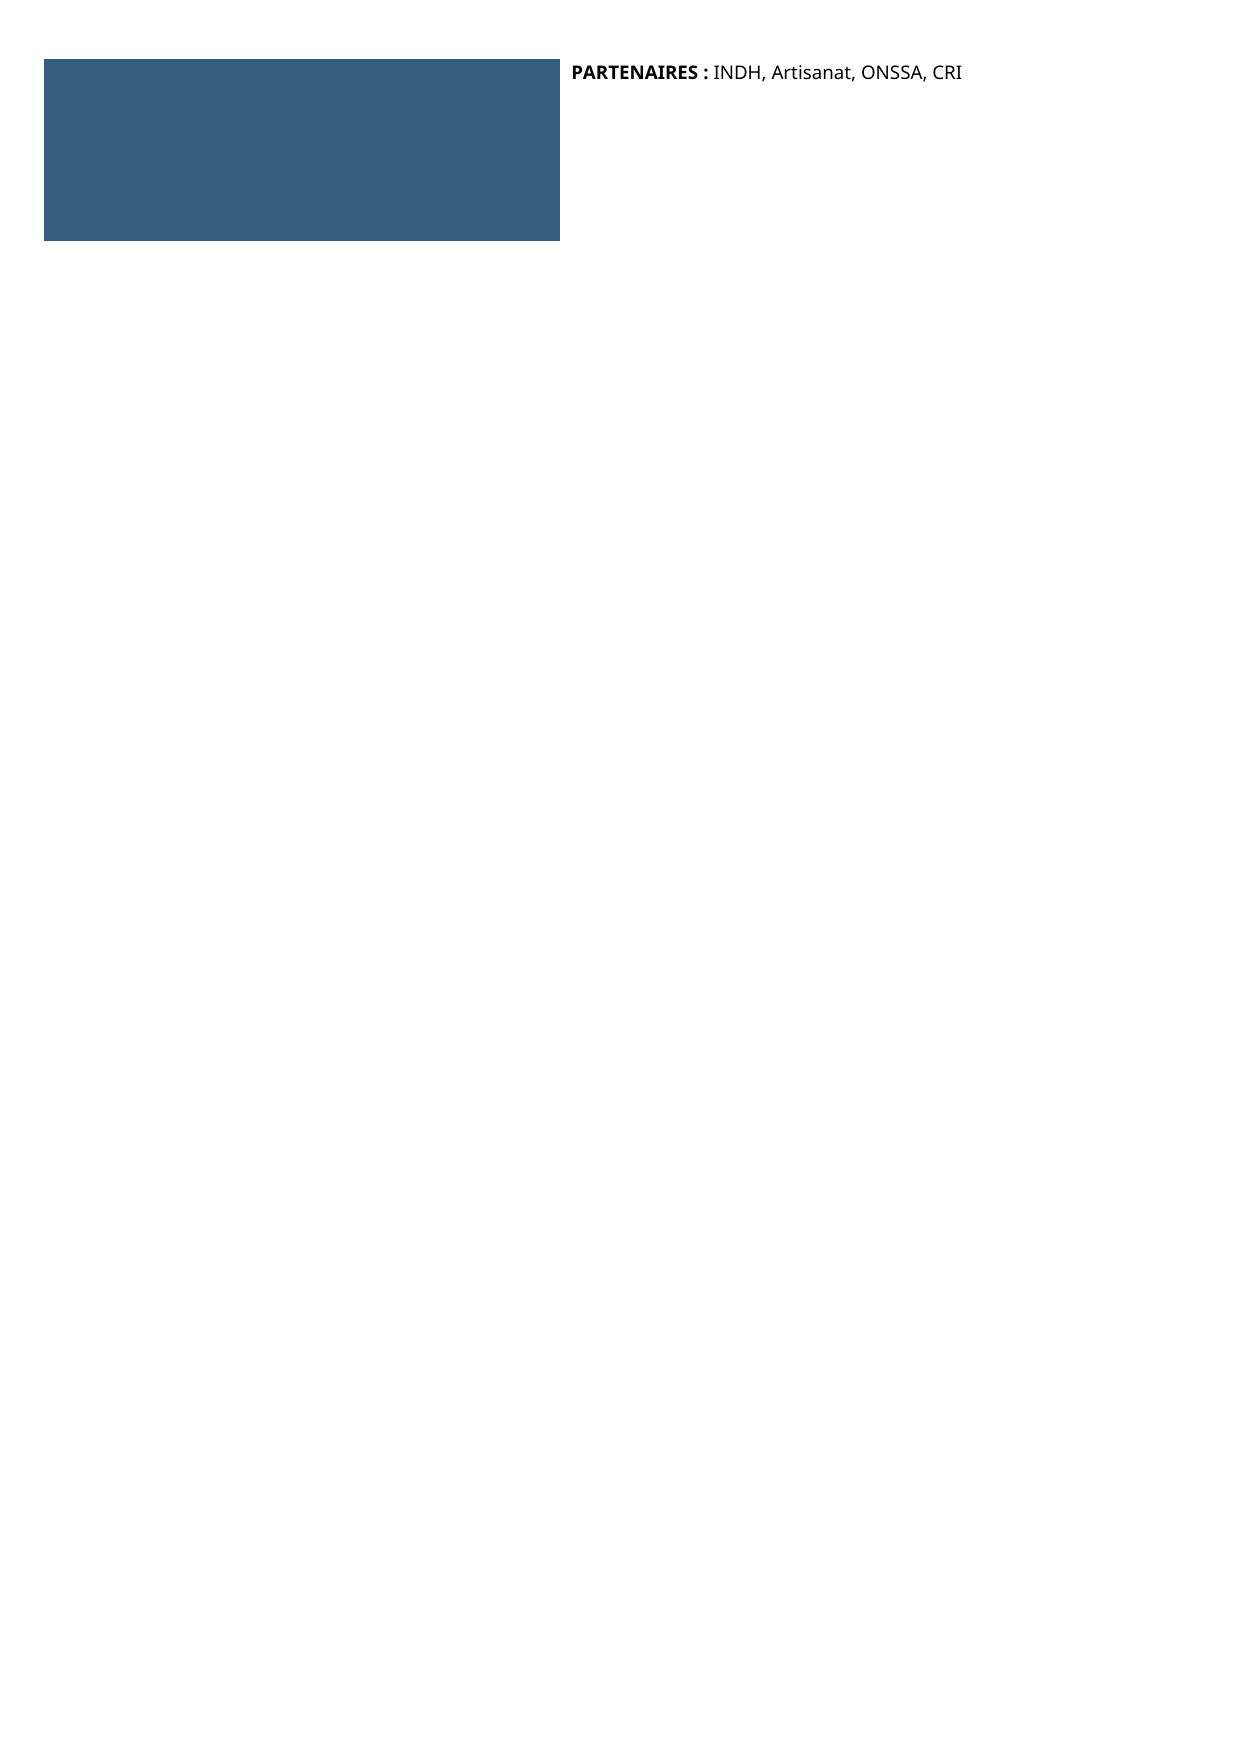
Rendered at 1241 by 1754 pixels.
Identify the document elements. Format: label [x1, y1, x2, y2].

table_cell [44, 59, 560, 241]
